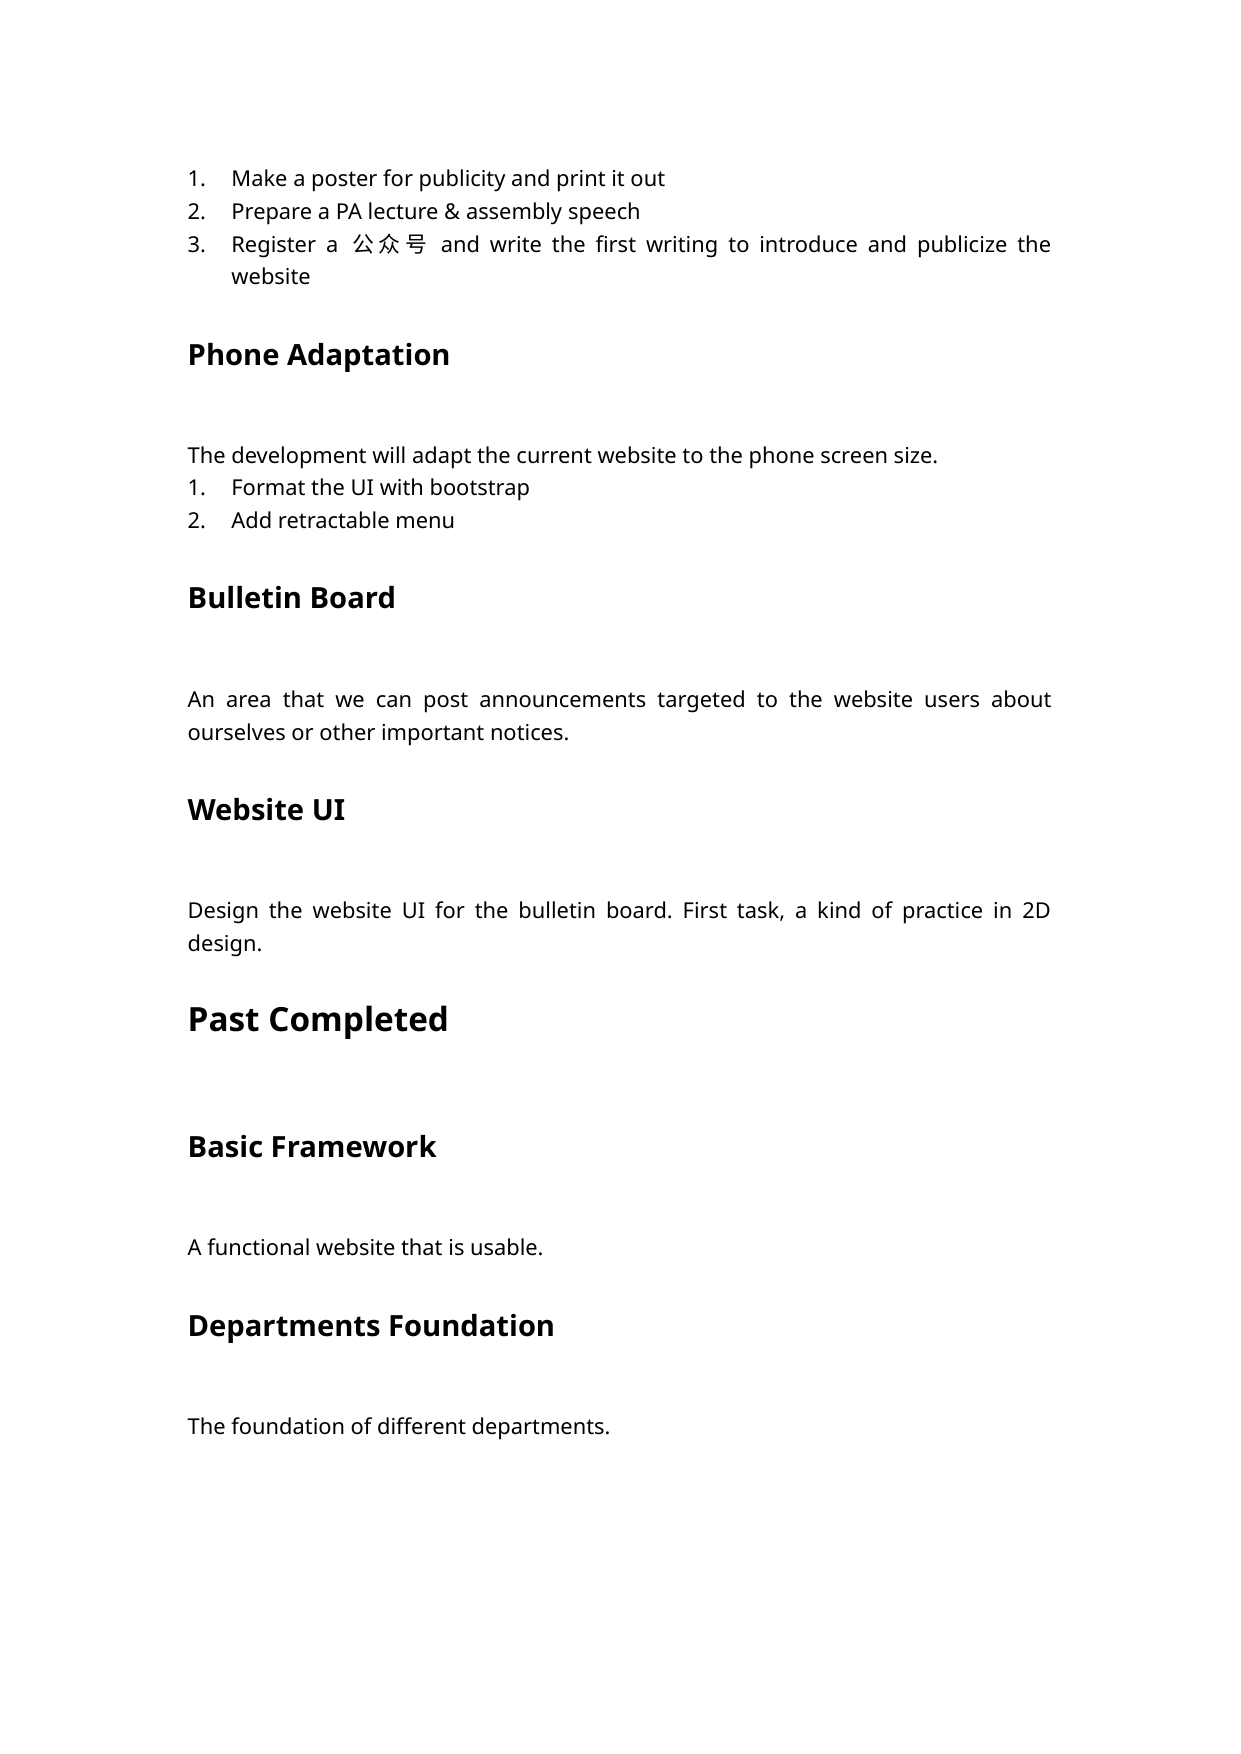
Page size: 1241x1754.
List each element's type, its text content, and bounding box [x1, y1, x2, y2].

subtitle Bulletin Board [187, 565, 1053, 630]
subtitle Basic Framework [187, 1113, 1053, 1178]
subtitle Past Completed [187, 986, 1053, 1051]
subtitle Phone Adaptation [187, 321, 1053, 386]
list Prepare a PA lecture & assembly speech [187, 194, 1053, 227]
text An area that we can post announcements targeted to the website users about ourselves or other important notices. [187, 683, 1053, 748]
list Register a 公众号 and write the first writing to introduce and publicize the website [187, 227, 1053, 292]
list Add retractable menu [187, 503, 1053, 536]
list Make a poster for publicity and print it out [187, 162, 1053, 194]
subtitle Departments Foundation [187, 1293, 1053, 1358]
text A functional website that is usable. [187, 1231, 1053, 1263]
text The development will adapt the current website to the phone screen size. [187, 438, 1053, 471]
subtitle Website UI [187, 777, 1053, 842]
text Design the website UI for the bulletin board. First task, a kind of practice in 2D design. [187, 894, 1053, 959]
text The foundation of different departments. [187, 1410, 1053, 1442]
list Format the UI with bootstrap [187, 471, 1053, 503]
